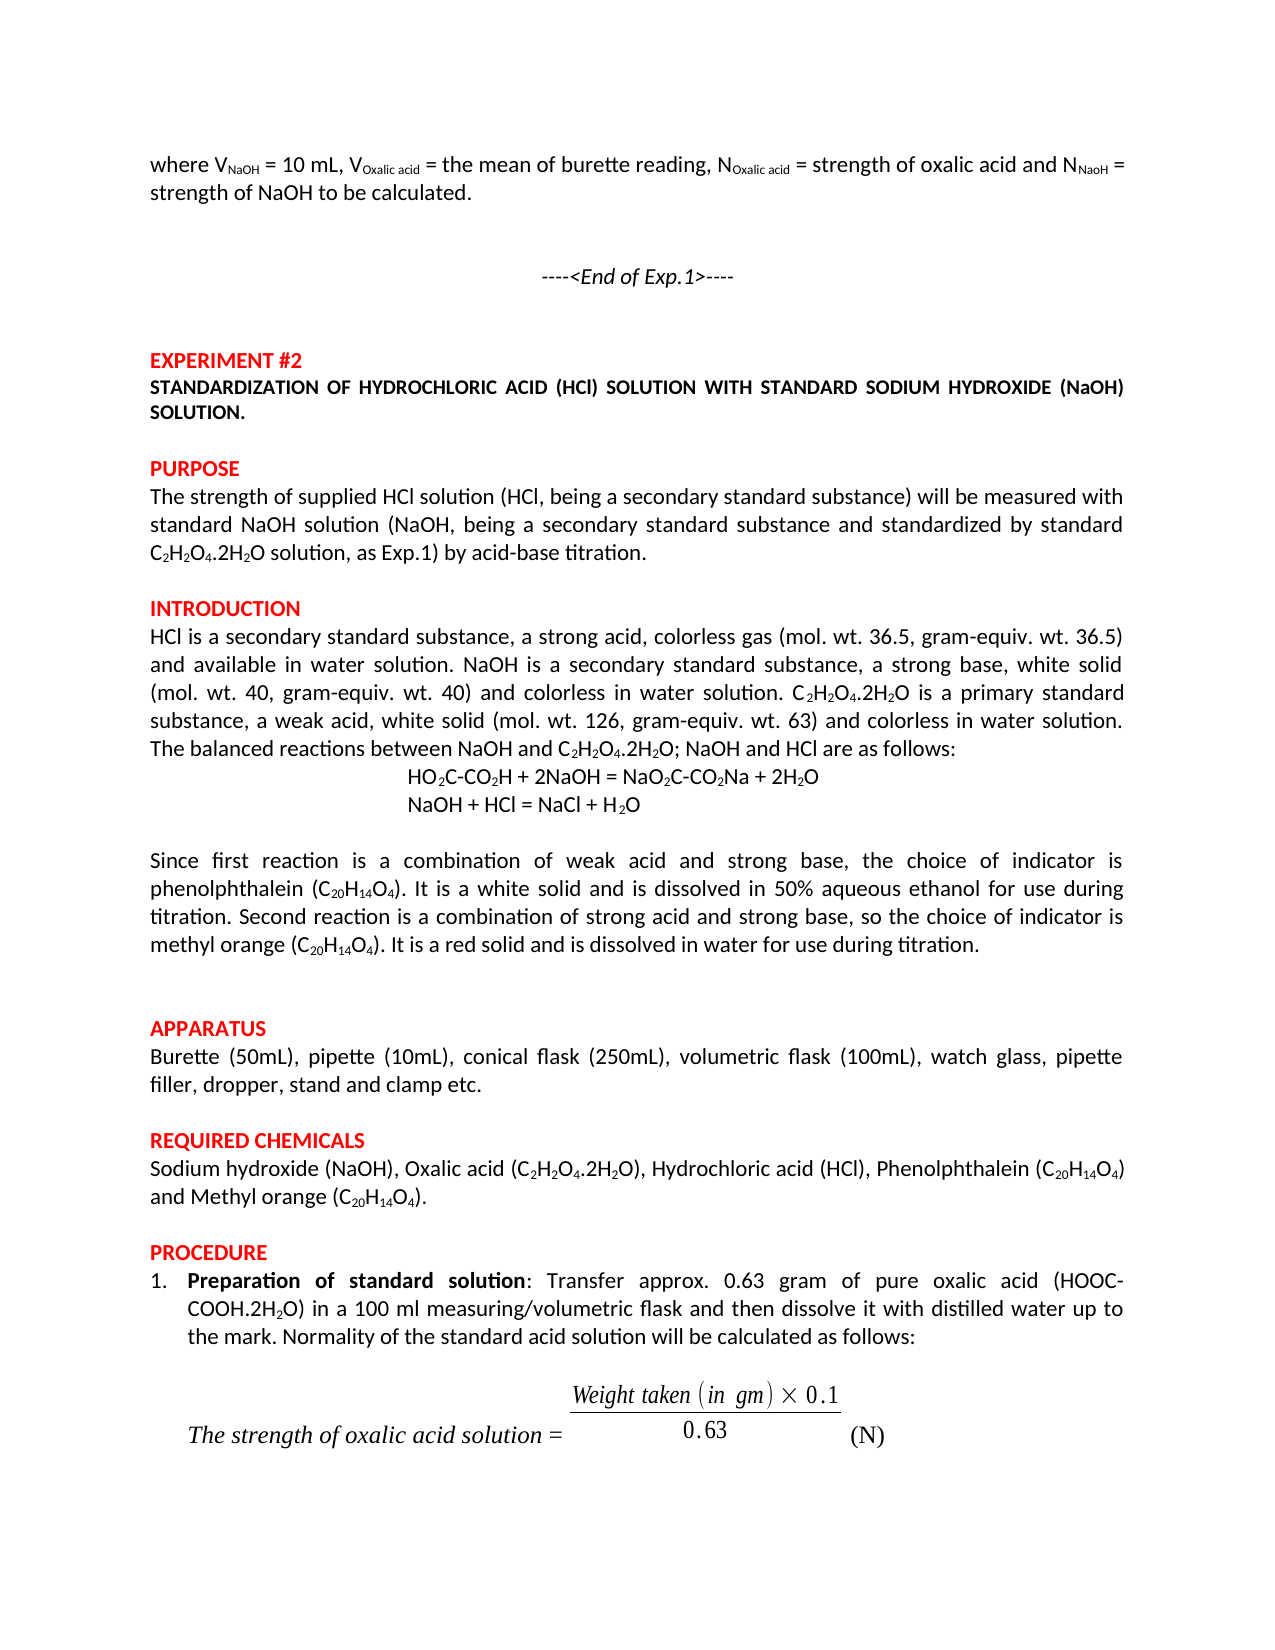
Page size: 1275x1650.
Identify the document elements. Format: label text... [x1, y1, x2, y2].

text where VNaOH = 10 mL, VOxalic acid = the mean of burette reading, NOxalic acid = strength of oxalic acid and NNaoH = strength of NaOH to be calculated. [150, 150, 1125, 206]
text Sodium hydroxide (NaOH), Oxalic acid (C2H2O4.2H2O), Hydrochloric acid (HCl), Phenolphthalein (C20H14O4) and Methyl orange (C20H14O4). [150, 1154, 1125, 1210]
text PURPOSE [150, 454, 1125, 482]
text Since first reaction is a combination of weak acid and strong base, the choice of indicator is phenolphthalein (C20H14O4). It is a white solid and is dissolved in 50% aqueous ethanol for use during titration. Second reaction is a combination of strong acid and strong base, so the choice of indicator is methyl orange (C20H14O4). It is a red solid and is dissolved in water for use during titration. [150, 846, 1125, 958]
text ----<End of Exp.1>---- [150, 262, 1125, 290]
text The strength of supplied HCl solution (HCl, being a secondary standard substance) will be measured with standard NaOH solution (NaOH, being a secondary standard substance and standardized by standard C2H2O4.2H2O solution, as Exp.1) by acid-base titration. [150, 482, 1125, 566]
text STANDARDIZATION OF HYDROCHLORIC ACID (HCl) SOLUTION WITH STANDARD SODIUM HYDROXIDE (NaOH) SOLUTION. [150, 374, 1125, 425]
text REQUIRED CHEMICALS [150, 1126, 1125, 1154]
text HCl is a secondary standard substance, a strong acid, colorless gas (mol. wt. 36.5, gram-equiv. wt. 36.5) and available in water solution. NaOH is a secondary standard substance, a strong base, white solid (mol. wt. 40, gram-equiv. wt. 40) and colorless in water solution. C2H2O4.2H2O is a primary standard substance, a weak acid, white solid (mol. wt. 126, gram-equiv. wt. 63) and colorless in water solution. The balanced reactions between NaOH and C2H2O4.2H2O; NaOH and HCl are as follows: [150, 622, 1125, 762]
text NaOH + HCl = NaCl + H2O [150, 790, 1125, 818]
text HO2C-CO2H + 2NaOH = NaO2C-CO2Na + 2H2O [150, 762, 1125, 790]
text Burette (50mL), pipette (10mL), conical flask (250mL), volumetric flask (100mL), watch glass, pipette filler, dropper, stand and clamp etc. [150, 1042, 1125, 1098]
text PROCEDURE [150, 1238, 1125, 1266]
text EXPERIMENT #2 [150, 346, 1125, 374]
text INTRODUCTION [150, 594, 1125, 622]
list The strength of oxalic acid solution = (N) [187, 1379, 1125, 1449]
text APPARATUS [150, 1014, 1125, 1042]
list Preparation of standard solution: Transfer approx. 0.63 gram of pure oxalic acid (HOOC-COOH.2H2O) in a 100 ml measuring/volumetric flask and then dissolve it with distilled water up to the mark. Normality of the standard acid solution will be calculated as follows: [150, 1266, 1125, 1350]
